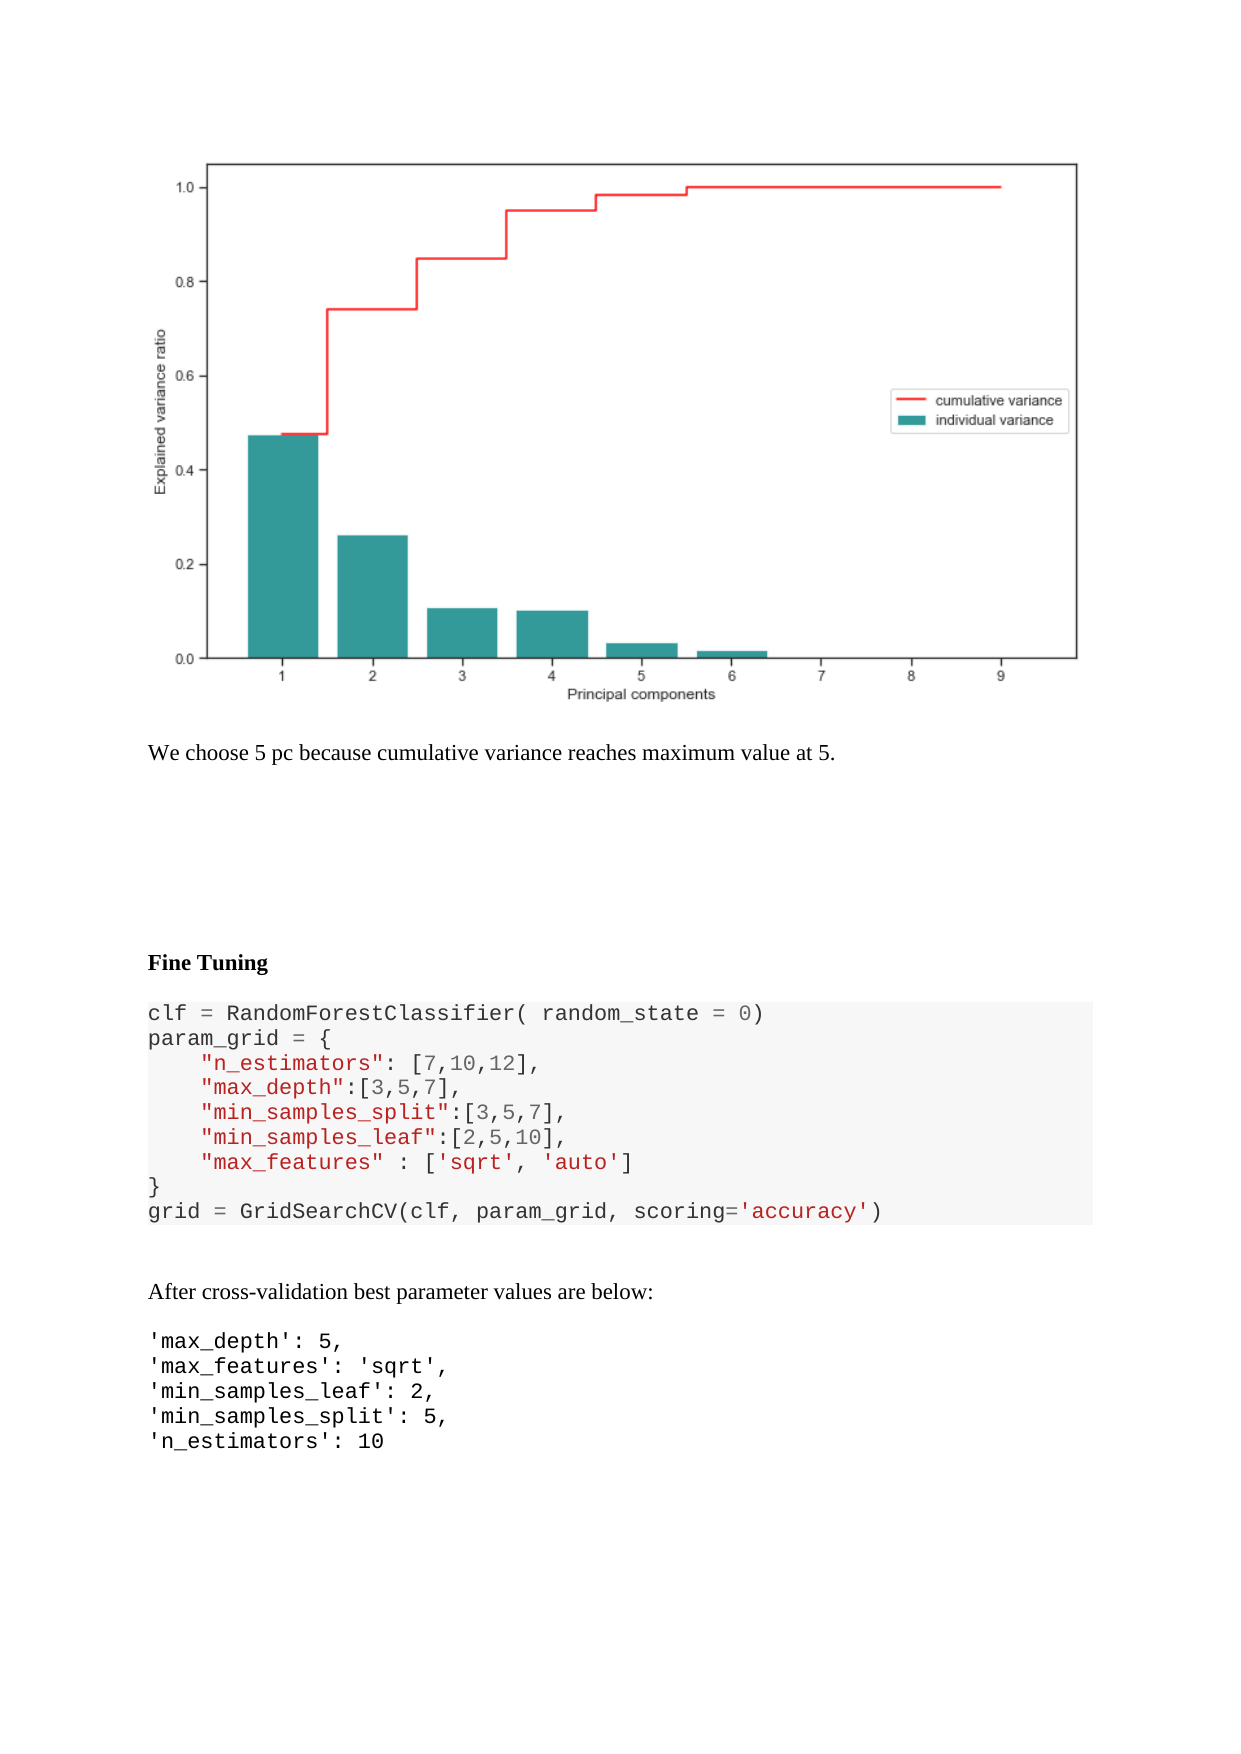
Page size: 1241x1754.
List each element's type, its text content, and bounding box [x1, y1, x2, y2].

text "min_samples_leaf":[2,5,10], [148, 1126, 1093, 1151]
text 'n_estimators': 10 [148, 1430, 1093, 1454]
text "max_features" : ['sqrt', 'auto'] [148, 1151, 1093, 1176]
picture [147, 147, 1093, 711]
text 'min_samples_split': 5, [148, 1405, 1093, 1430]
text After cross-validation best parameter values are below: [148, 1278, 1093, 1304]
text 'max_features': 'sqrt', [148, 1355, 1093, 1380]
text param_grid = { [148, 1027, 1093, 1052]
text grid = GridSearchCV(clf, param_grid, scoring='accuracy') [148, 1200, 1093, 1225]
text "n_estimators": [7,10,12], [148, 1052, 1093, 1076]
text We choose 5 pc because cumulative variance reaches maximum value at 5. [148, 738, 1093, 765]
text 'min_samples_leaf': 2, [148, 1380, 1093, 1405]
text clf = RandomForestClassifier( random_state = 0) [148, 1002, 1093, 1027]
text Fine Tuning [148, 949, 1093, 976]
text "max_depth":[3,5,7], [148, 1076, 1093, 1101]
text 'max_depth': 5, [148, 1331, 1093, 1355]
text } [148, 1176, 1093, 1200]
text "min_samples_split":[3,5,7], [148, 1101, 1093, 1126]
